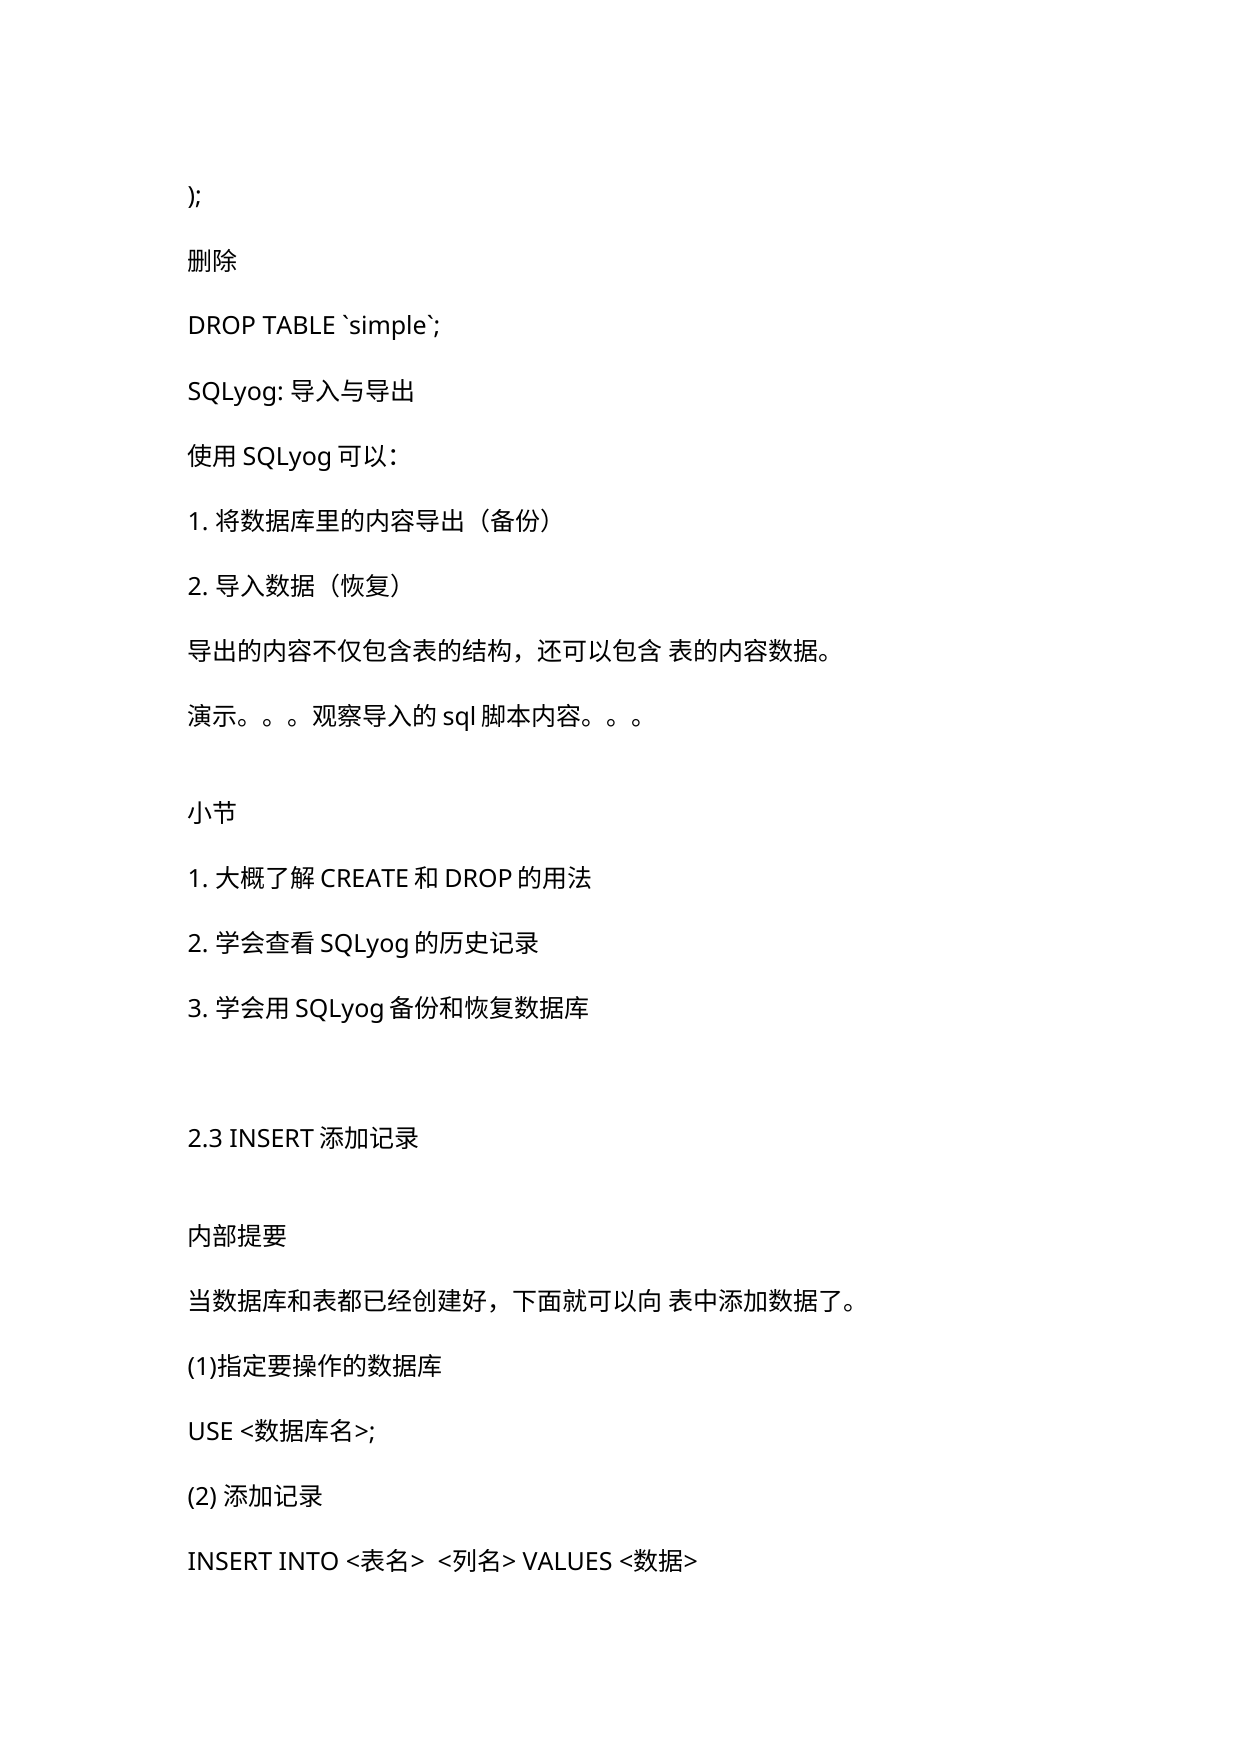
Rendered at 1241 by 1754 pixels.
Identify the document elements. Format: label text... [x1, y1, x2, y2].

text 1. 大概了解CREATE和DROP的用法 [187, 844, 1053, 909]
text SQLyog: 导入与导出 [187, 357, 1053, 422]
text 2. 学会查看SQLyog的历史记录 [187, 909, 1053, 974]
text (1)指定要操作的数据库 [187, 1332, 1053, 1397]
text 2.3 INSERT添加记录 [187, 1104, 1053, 1169]
text 小节 [187, 779, 1053, 844]
text 2. 导入数据（恢复） [187, 552, 1053, 617]
text 使用SQLyog可以： [187, 422, 1053, 487]
text 删除 [187, 227, 1053, 292]
text 内部提要 [187, 1202, 1053, 1267]
text ); [187, 162, 1053, 227]
text USE <数据库名>; [187, 1397, 1053, 1462]
text 导出的内容不仅包含表的结构，还可以包含 表的内容数据。 [187, 617, 1053, 682]
text DROP TABLE `simple`; [187, 292, 1053, 357]
text INSERT INTO <表名> <列名> VALUES <数据> [187, 1527, 1053, 1592]
text (2) 添加记录 [187, 1462, 1053, 1527]
text 当数据库和表都已经创建好，下面就可以向 表中添加数据了。 [187, 1267, 1053, 1332]
text 3. 学会用SQLyog备份和恢复数据库 [187, 974, 1053, 1039]
text 演示。。。观察导入的sql脚本内容。。。 [187, 682, 1053, 747]
text 1. 将数据库里的内容导出（备份） [187, 487, 1053, 552]
